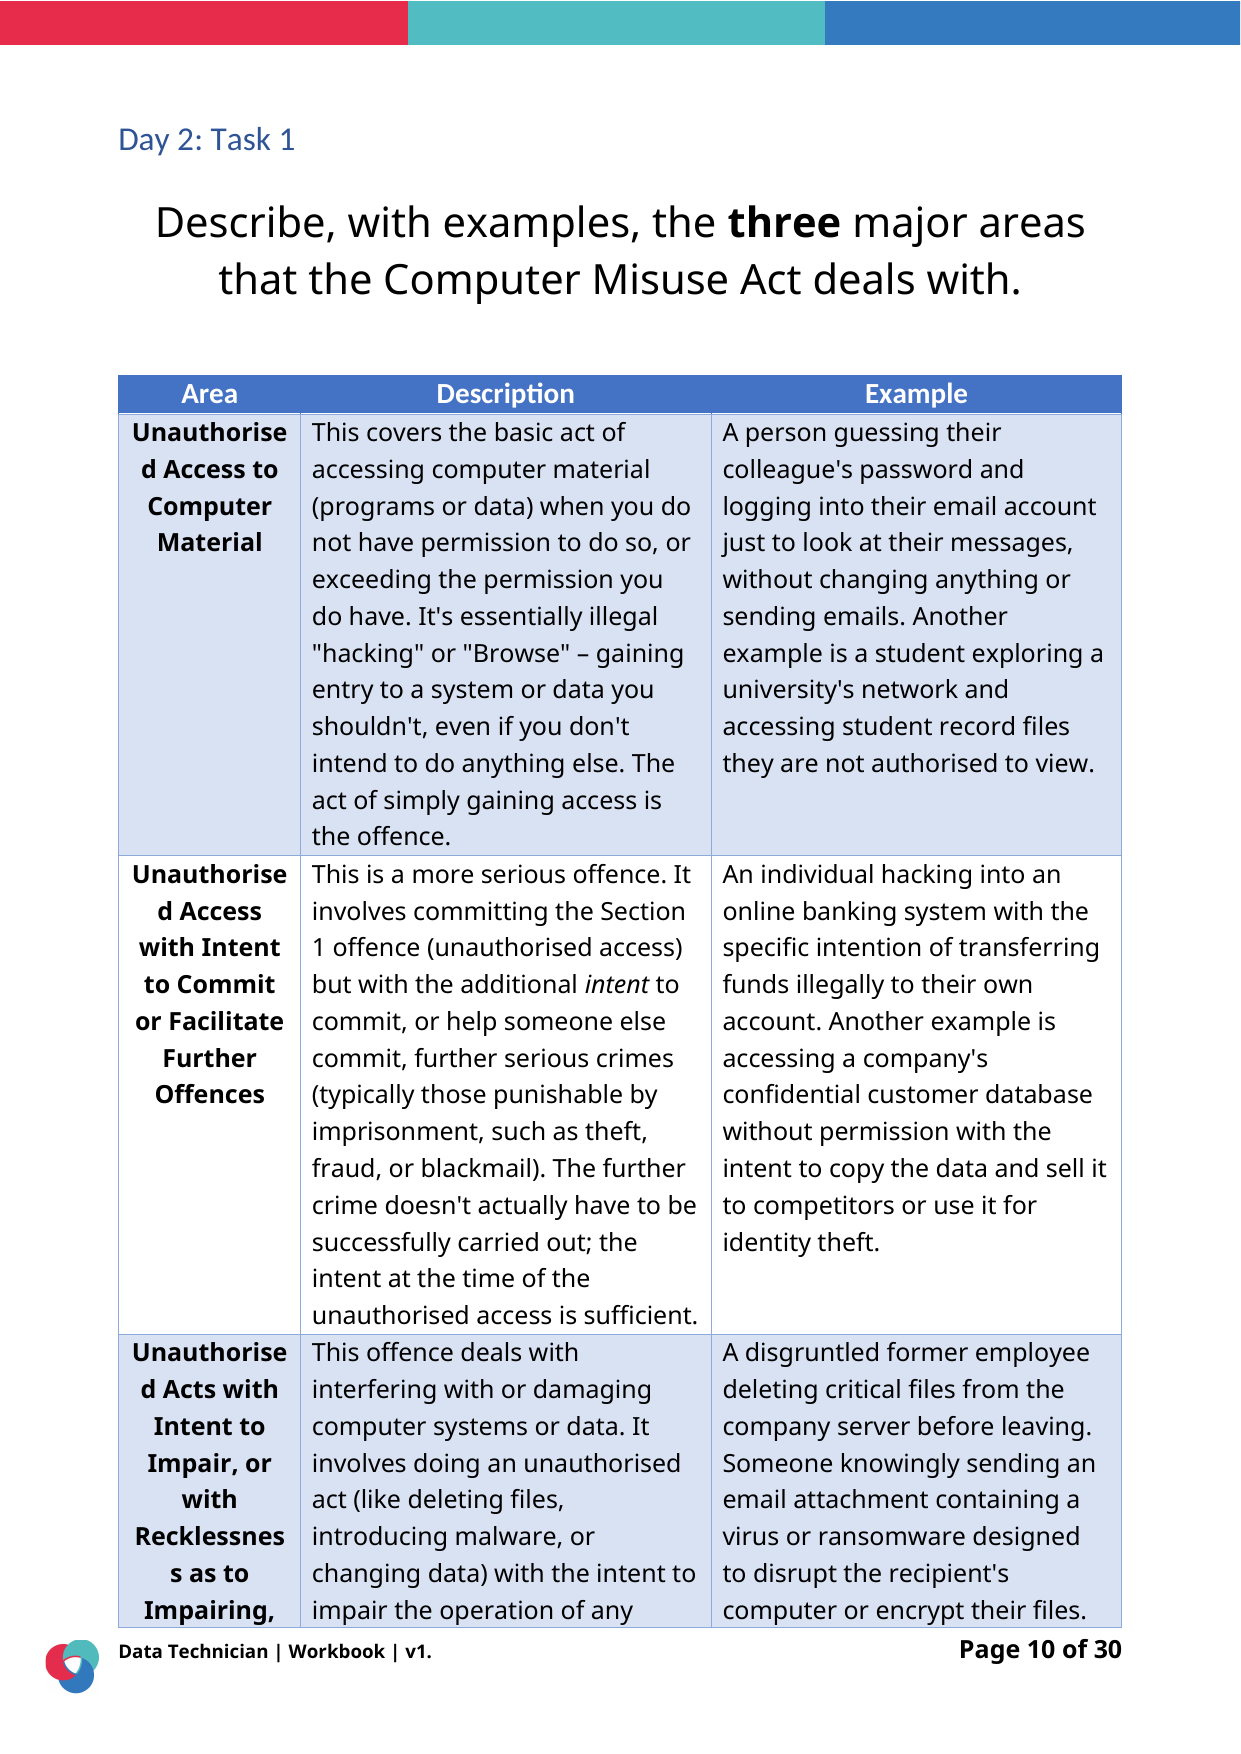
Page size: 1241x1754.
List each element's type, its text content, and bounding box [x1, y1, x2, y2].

table_cell A person guessing their colleague's password and logging into their email account just to look at their messages, without changing anything or sending emails. Another example is a student exploring a university's network and accessing student record files they are not authorised to view. [712, 415, 1121, 855]
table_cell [712, 1335, 1121, 1627]
table_cell This covers the basic act of accessing computer material (programs or data) when you do not have permission to do so, or exceeding the permission you do have. It's essentially illegal "hacking" or "Browse" – gaining entry to a system or data you shouldn't, even if you don't intend to do anything else. The act of simply gaining access is the offence. [301, 415, 711, 855]
table_header Description [301, 376, 711, 413]
table_header Area [119, 376, 300, 413]
picture [45, 1640, 100, 1694]
text Describe, with examples, the three major areas that the Computer Misuse Act deals with. [118, 193, 1122, 306]
subtitle Day 2: Task 1 [118, 118, 1122, 159]
table_header Example [712, 376, 1121, 413]
table_cell This is a more serious offence. It involves committing the Section 1 offence (unauthorised access) but with the additional intent to commit, or help someone else commit, further serious crimes (typically those punishable by imprisonment, such as theft, fraud, or blackmail). The further crime doesn't actually have to be successfully carried out; the intent at the time of the unauthorised access is sufficient. [301, 856, 711, 1334]
table_cell Unauthorised Access with Intent to Commit or Facilitate Further Offences [119, 856, 300, 1334]
table_cell Unauthorised Access to Computer Material [119, 415, 300, 855]
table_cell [119, 1335, 300, 1627]
table_cell An individual hacking into an online banking system with the specific intention of transferring funds illegally to their own account. Another example is accessing a company's confidential customer database without permission with the intent to copy the data and sell it to competitors or use it for identity theft. [712, 856, 1121, 1334]
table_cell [301, 1335, 711, 1627]
